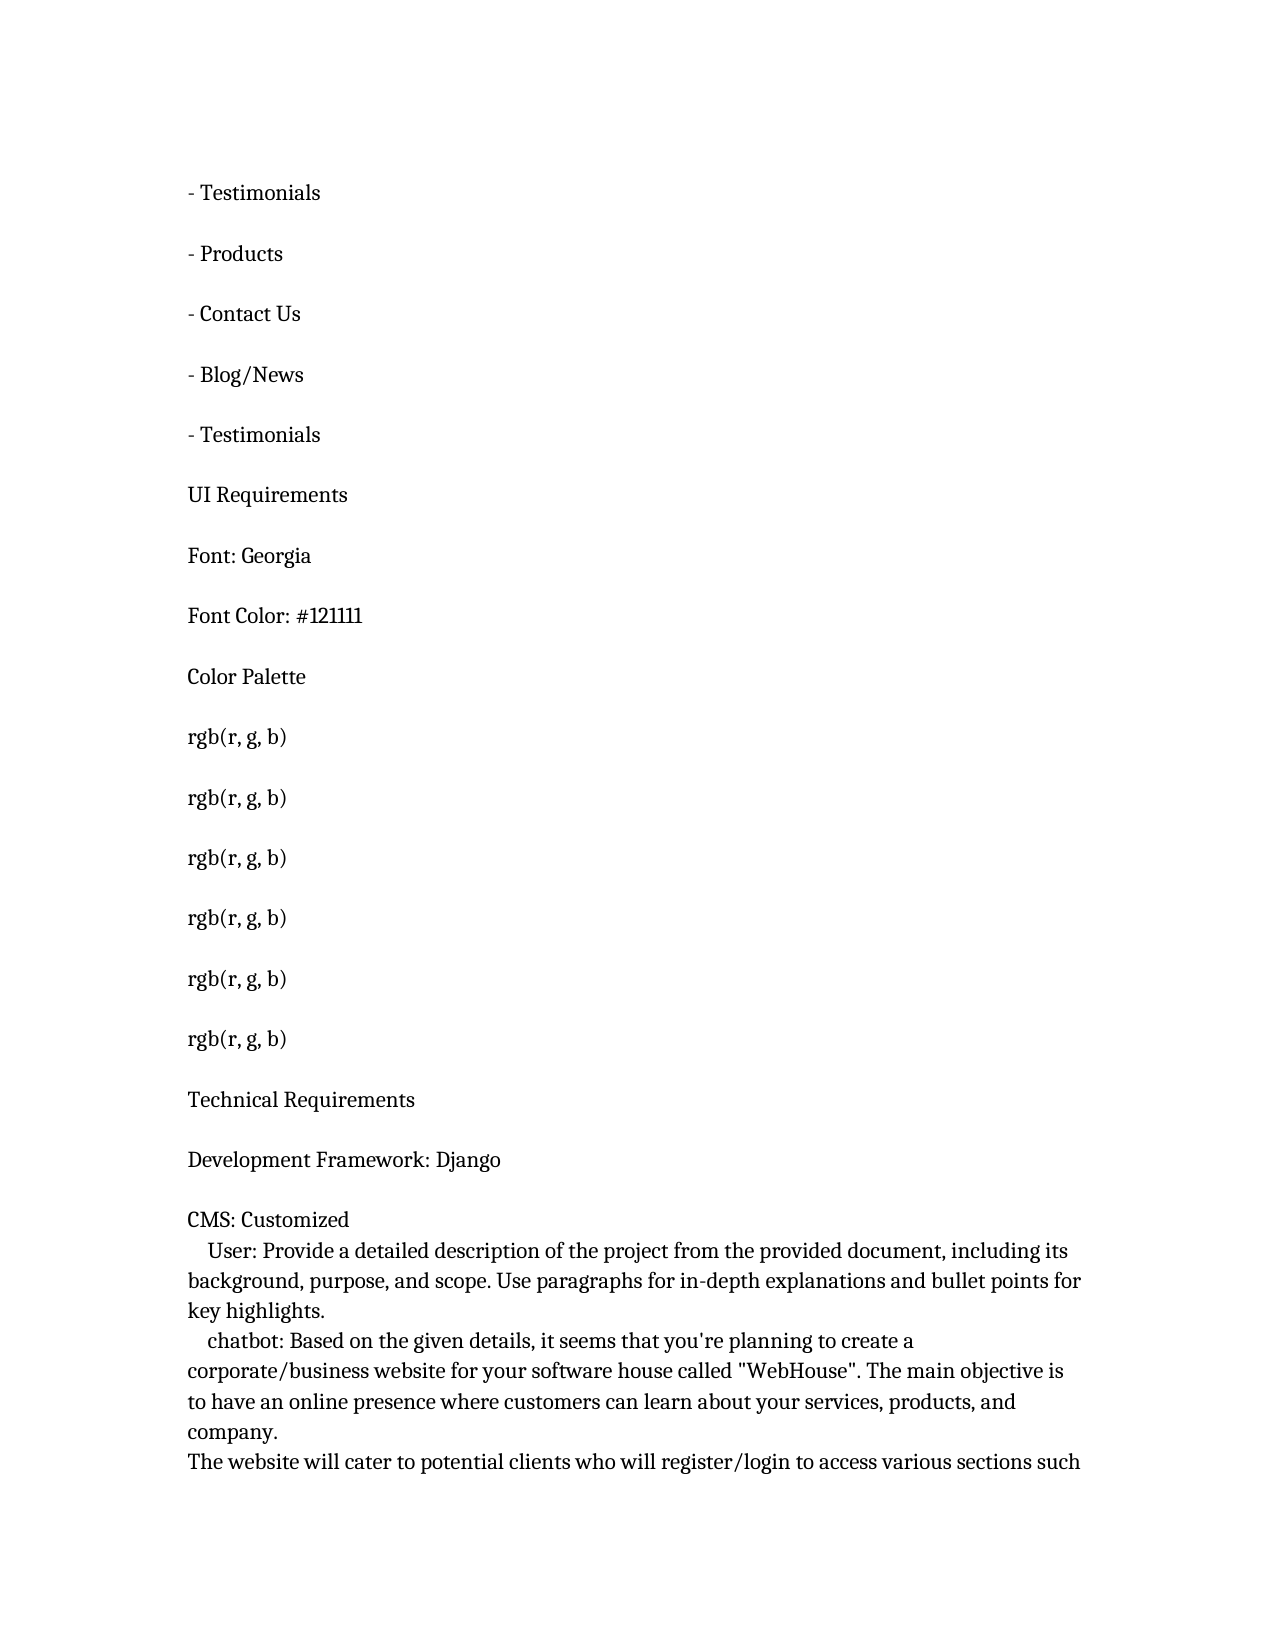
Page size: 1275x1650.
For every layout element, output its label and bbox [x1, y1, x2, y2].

text [187, 150, 1087, 1475]
